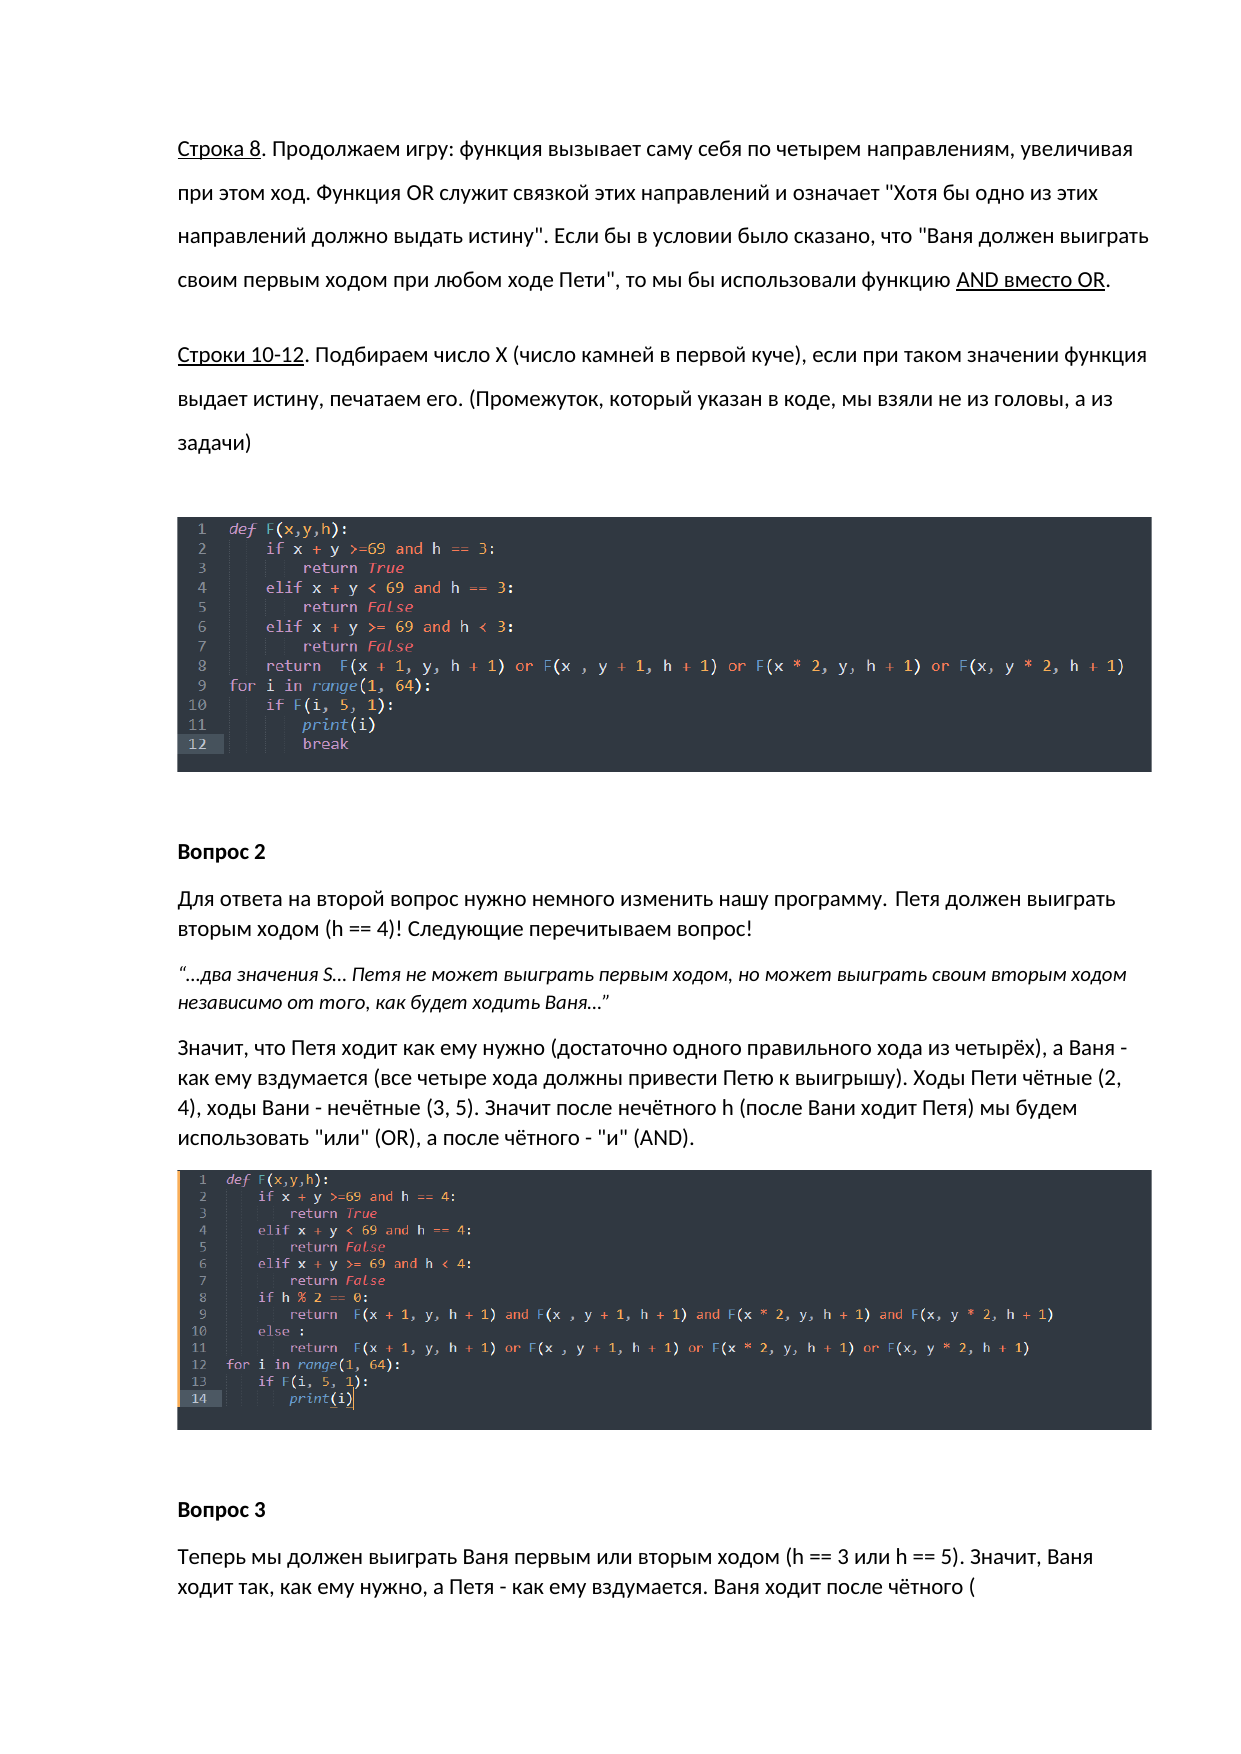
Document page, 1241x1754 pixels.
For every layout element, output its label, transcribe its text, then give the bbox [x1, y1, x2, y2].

text Строки 10-12. Подбираем число X (число камней в первой куче), если при таком значении функция выдает истину, печатаем его. (Промежуток, который указан в коде, мы взяли не из головы, а из задачи) [177, 324, 1152, 456]
text Вопрос 3 [177, 1495, 1152, 1523]
text Значит, что Петя ходит как ему нужно (достаточно одного правильного хода из четырёх), а Ваня - как ему вздумается (все четыре хода должны привести Петю к выигрышу). Ходы Пети чётные (2, 4), ходы Вани - нечётные (3, 5). Значит после нечётного h (после Вани ходит Петя) мы будем использовать "или" (OR), а после чётного - "и" (AND). [177, 1033, 1152, 1152]
picture [177, 1170, 1152, 1430]
picture [177, 517, 1152, 772]
text Теперь мы должен выиграть Ваня первым или вторым ходом (h == 3 или h == 5). Значит, Ваня ходит так, как ему нужно, а Петя - как ему вздумается. Ваня ходит после чётного ( [177, 1542, 1152, 1600]
text Для ответа на второй вопрос нужно немного изменить нашу программу. Петя должен выиграть вторым ходом (h == 4)! Следующие перечитываем вопрос! [177, 884, 1152, 943]
text Вопрос 2 [177, 837, 1152, 866]
text “…два значения S… Петя не может выиграть первым ходом, но может выиграть своим вторым ходом независимо от того, как будет ходить Ваня…” [177, 961, 1152, 1014]
